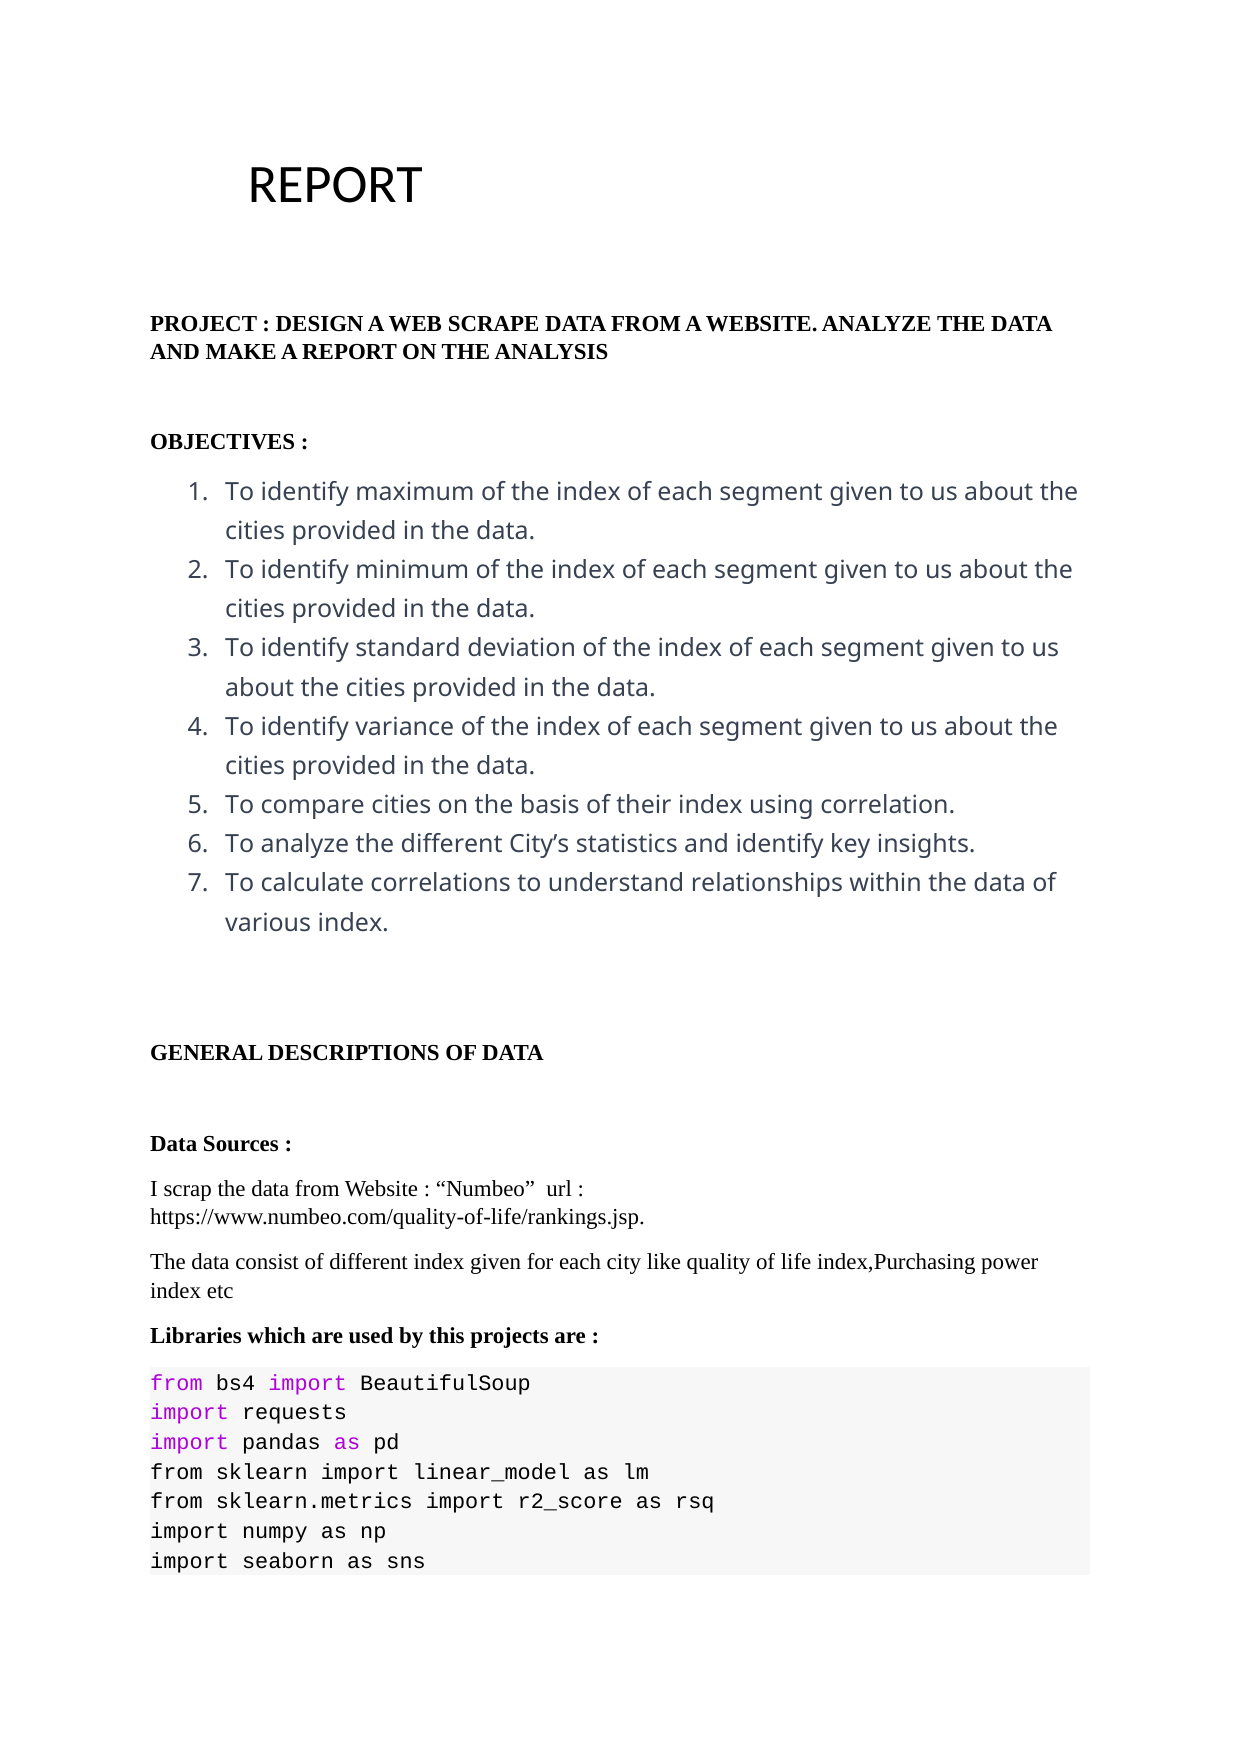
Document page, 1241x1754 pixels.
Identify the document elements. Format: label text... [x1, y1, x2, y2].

text GENERAL DESCRIPTIONS OF DATA [150, 1039, 1090, 1066]
text I scrap the data from Website : “Numbeo” url : https://www.numbeo.com/quality-of-life/rankings.jsp. [150, 1175, 1090, 1229]
text from sklearn.metrics import r2_score as rsq [150, 1486, 1090, 1515]
text import numpy as np [150, 1515, 1090, 1545]
list To identify standard deviation of the index of each segment given to us about the cities provided in the data. [187, 630, 1090, 703]
text The data consist of different index given for each city like quality of life index,Purchasing power index etc [150, 1248, 1090, 1303]
text PROJECT : DESIGN A WEB SCRAPE DATA FROM A WEBSITE. ANALYZE THE DATA AND MAKE A REPORT ON THE ANALYSIS [150, 309, 1090, 364]
text from bs4 import BeautifulSoup [150, 1367, 1090, 1397]
list To compare cities on the basis of their index using correlation. [187, 787, 1090, 821]
text REPORT [150, 150, 1090, 216]
list To calculate correlations to understand relationships within the data of various index. [187, 865, 1090, 938]
list To identify maximum of the index of each segment given to us about the cities provided in the data. [187, 473, 1090, 547]
text import seaborn as sns [150, 1545, 1090, 1575]
text OBJECTIVES : [150, 428, 1090, 454]
list To analyze the different City’s statistics and identify key insights. [187, 826, 1090, 860]
text Data Sources : [150, 1130, 1090, 1156]
list To identify variance of the index of each segment given to us about the cities provided in the data. [187, 708, 1090, 782]
text from sklearn import linear_model as lm [150, 1456, 1090, 1486]
text import pandas as pd [150, 1426, 1090, 1456]
text Libraries which are used by this projects are : [150, 1322, 1090, 1348]
list To identify minimum of the index of each segment given to us about the cities provided in the data. [187, 552, 1090, 625]
text import requests [150, 1397, 1090, 1426]
